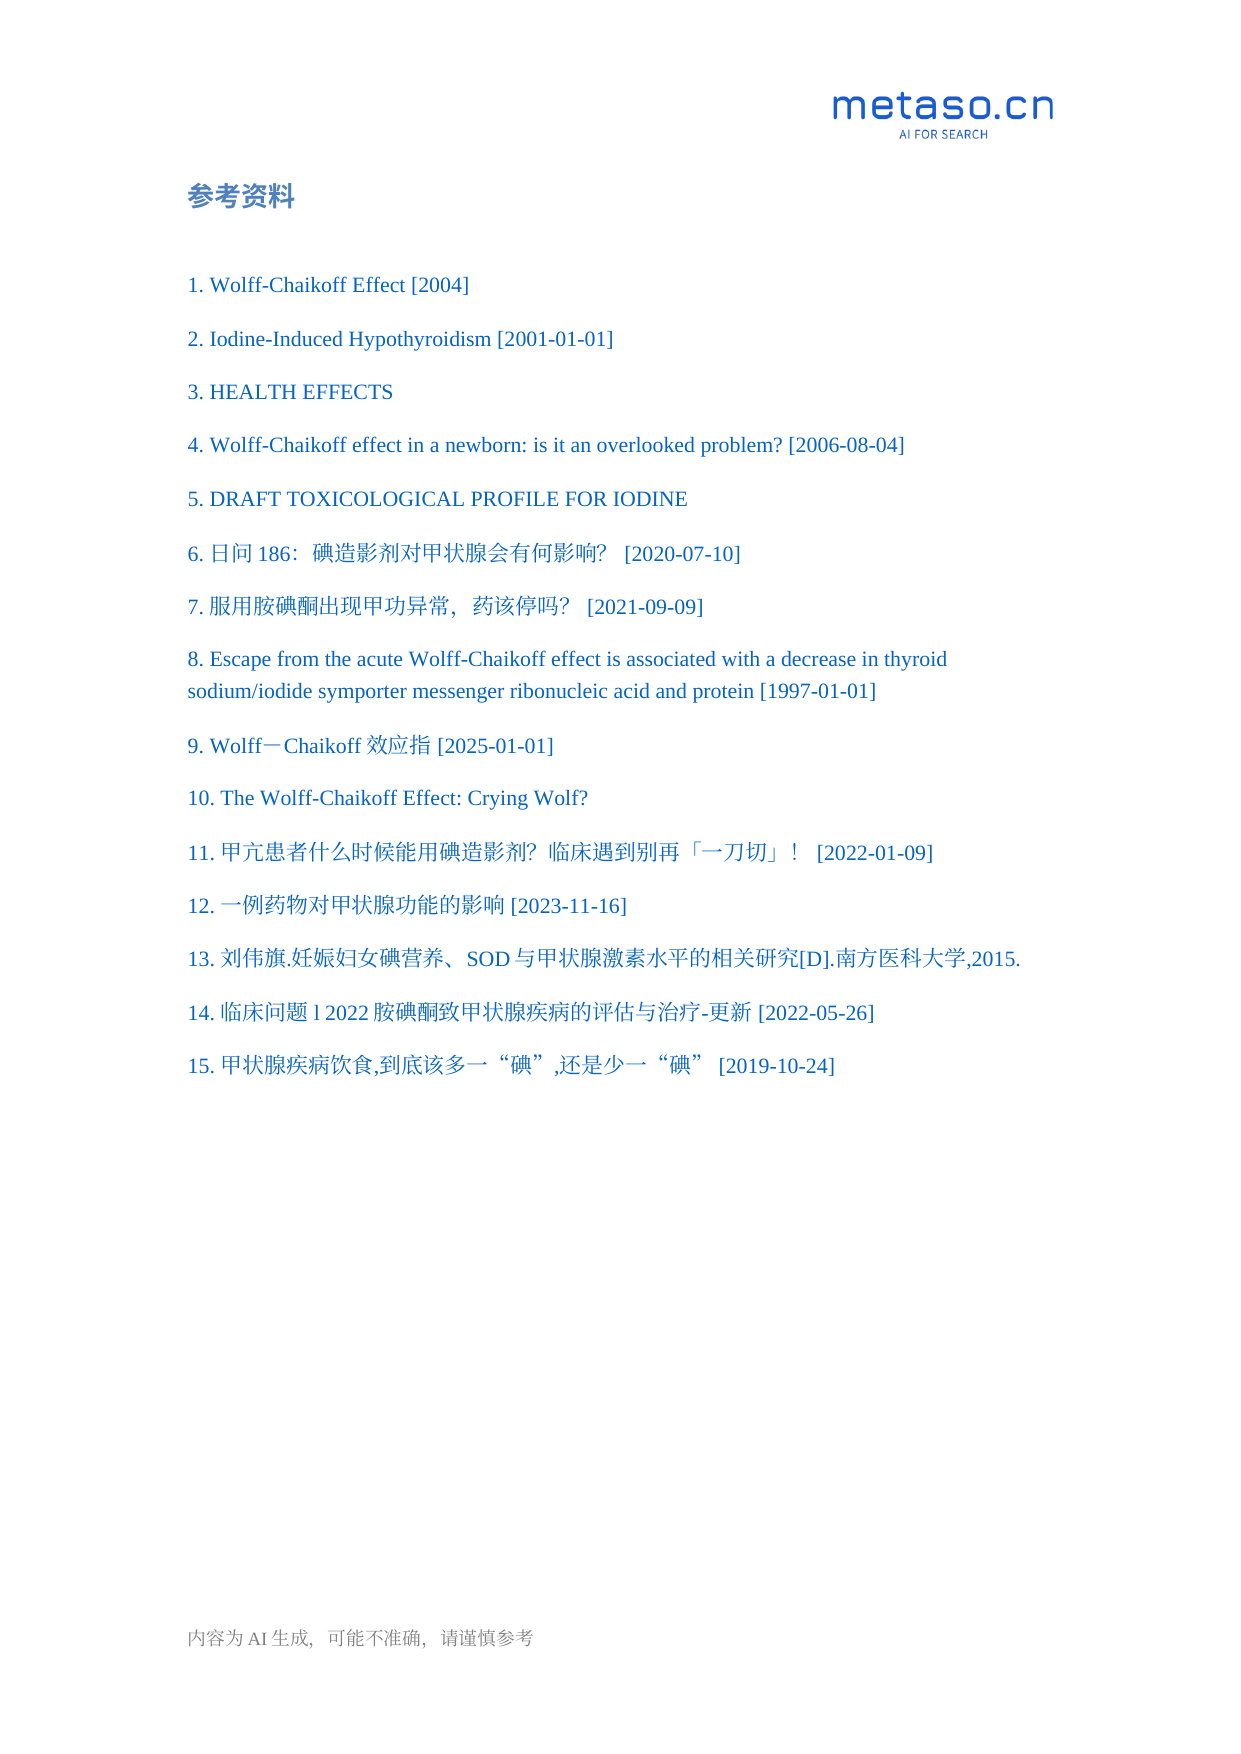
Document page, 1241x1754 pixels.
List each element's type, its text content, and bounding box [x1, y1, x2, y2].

picture [833, 88, 1053, 142]
text 2. Iodine-Induced Hypothyroidism [2001-01-01] [187, 322, 1053, 354]
text 8. Escape from the acute Wolff-Chaikoff effect is associated with a decrease in thyroid sodium/iodide symporter messenger ribonucleic acid and protein [1997-01-01] [187, 642, 1053, 707]
subtitle 参考资料 [187, 162, 1053, 227]
text 6. 日问186：碘造影剂对甲状腺会有何影响？ [2020-07-10] [187, 535, 1053, 568]
text 7. 服用胺碘酮出现甲功异常，药该停吗？ [2021-09-09] [187, 589, 1053, 621]
text 4. Wolff-Chaikoff effect in a newborn: is it an overlooked problem? [2006-08-04] [187, 429, 1053, 461]
text 10. The Wolff-Chaikoff Effect: Crying Wolf? [187, 781, 1053, 814]
text 5. DRAFT TOXICOLOGICAL PROFILE FOR IODINE [187, 482, 1053, 514]
text 14. 临床问题 l 2022胺碘酮致甲状腺疾病的评估与治疗-更新 [2022-05-26] [187, 994, 1053, 1027]
text 11. 甲亢患者什么时候能用碘造影剂？临床遇到别再「一刀切」！ [2022-01-09] [187, 834, 1053, 867]
text 9. Wolff－Chaikoff效应指 [2025-01-01] [187, 728, 1053, 760]
text 3. HEALTH EFFECTS [187, 375, 1053, 408]
text 12. 一例药物对甲状腺功能的影响 [2023-11-16] [187, 888, 1053, 920]
text 15. 甲状腺疾病饮食,到底该多一“碘”,还是少一“碘” [2019-10-24] [187, 1048, 1053, 1080]
text 1. Wolff-Chaikoff Effect [2004] [187, 269, 1053, 301]
text 13. 刘伟旗.妊娠妇女碘营养、SOD与甲状腺激素水平的相关研究[D].南方医科大学,2015. [187, 941, 1053, 974]
